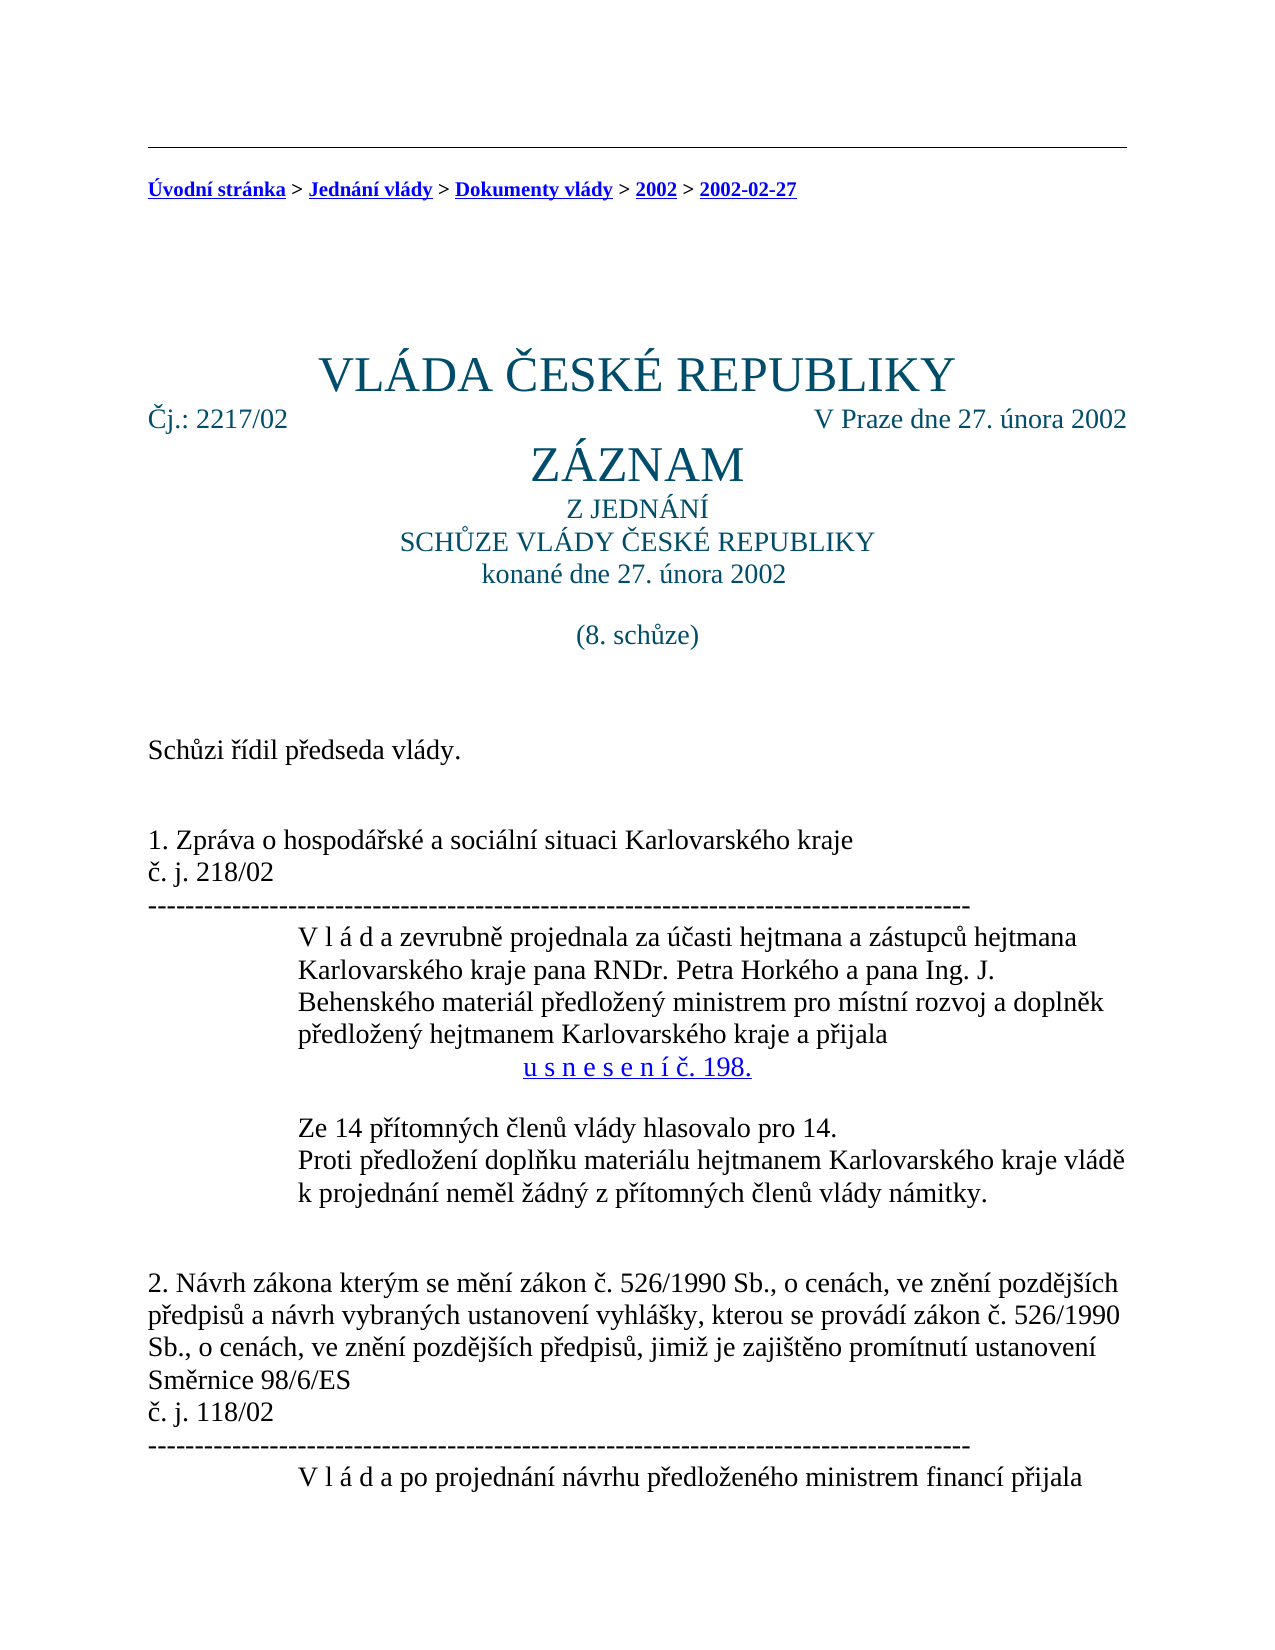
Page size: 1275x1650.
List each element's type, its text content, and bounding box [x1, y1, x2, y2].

text V l á d a zevrubně projednala za účasti hejtmana a zástupců hejtmana Karlovarského kraje pana RNDr. Petra Horkého a pana Ing. J. Behenského materiál předložený ministrem pro místní rozvoj a doplněk předložený hejtmanem Karlovarského kraje a přijala [298, 920, 1127, 1050]
table_header Čj.: 2217/02 [148, 403, 637, 435]
text Proti předložení doplňku materiálu hejtmanem Karlovarského kraje vládě k projednání neměl žádný z přítomných členů vlády námitky. [298, 1143, 1127, 1208]
table_header V Praze dne 27. února 2002 [638, 403, 1127, 435]
text VLÁDA ČESKÉ REPUBLIKY [148, 316, 1127, 402]
text Schůzi řídil předseda vlády. 1. Zpráva o hospodářské a sociální situaci Karlovarského kraje č. j. 218/02 ---------------------------------------------------------------------------------------- [148, 676, 1127, 920]
text ZÁZNAM Z JEDNÁNÍ SCHŮZE VLÁDY ČESKÉ REPUBLIKY konané dne 27. února 2002 (8. schůze) [148, 435, 1127, 651]
text 2. Návrh zákona kterým se mění zákon č. 526/1990 Sb., o cenách, ve znění pozdějších předpisů a návrh vybraných ustanovení vyhlášky, kterou se provádí zákon č. 526/1990 Sb., o cenách, ve znění pozdějších předpisů, jimiž je zajištěno promítnutí ustanovení Směrnice 98/6/ES č. j. 118/02 ---------------------------------------------------------------------------------------- [148, 1208, 1127, 1460]
text u s n e s e n í č. 198. [148, 1050, 1127, 1082]
subtitle Úvodní stránka > Jednání vlády > Dokumenty vlády > 2002 > 2002-02-27 [148, 177, 1127, 201]
text V l á d a po projednání návrhu předloženého ministrem financí přijala [298, 1460, 1127, 1492]
text Ze 14 přítomných členů vlády hlasovalo pro 14. [298, 1111, 1127, 1143]
